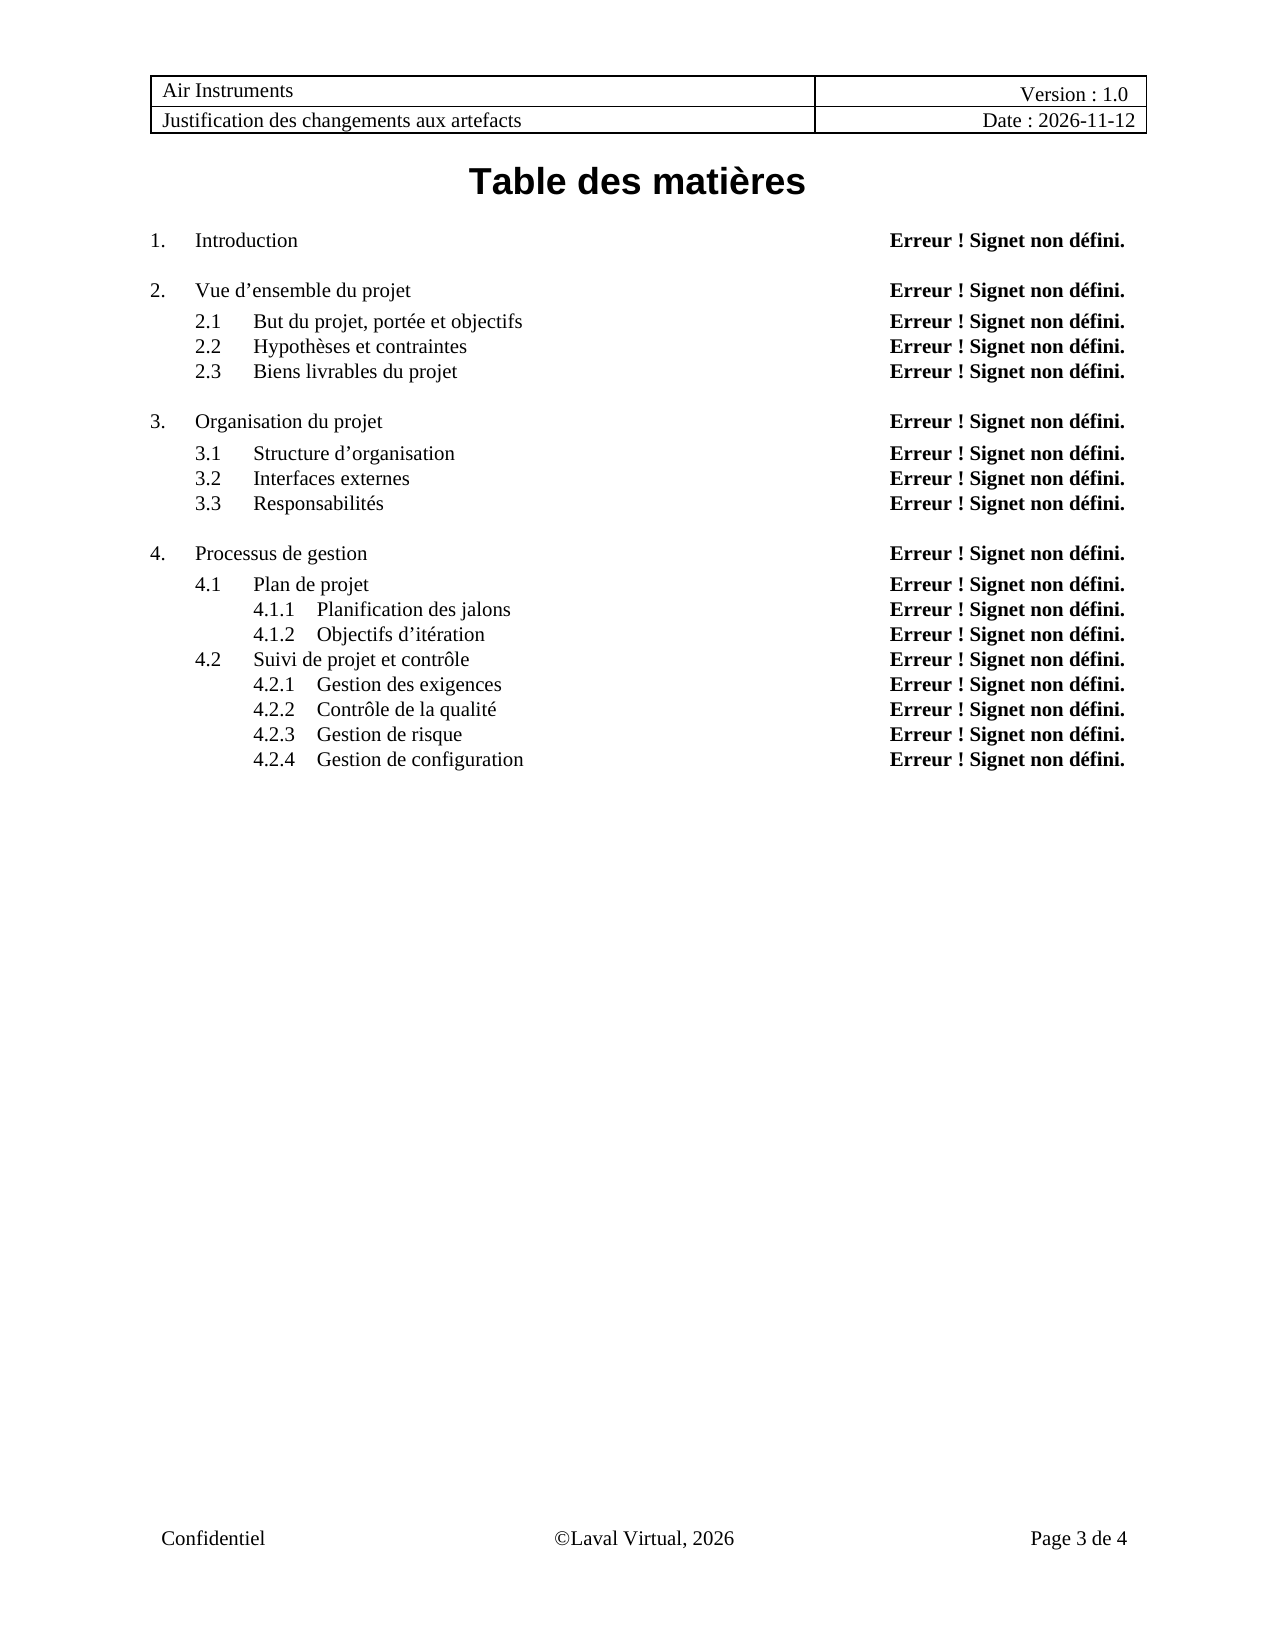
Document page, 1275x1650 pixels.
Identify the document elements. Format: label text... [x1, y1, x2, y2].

text 3.2 Interfaces externes Erreur ! Signet non défini. [195, 464, 1050, 489]
text 4.2.1 Gestion des exigences Erreur ! Signet non défini. [253, 671, 1125, 696]
text 3. Organisation du projet Erreur ! Signet non défini. [150, 408, 1050, 433]
text 2.2 Hypothèses et contraintes Erreur ! Signet non défini. [195, 333, 1050, 358]
text 4.2.4 Gestion de configuration Erreur ! Signet non défini. [253, 746, 1125, 771]
text 2. Vue d’ensemble du projet Erreur ! Signet non défini. [150, 277, 1050, 302]
text 2.1 But du projet, portée et objectifs Erreur ! Signet non défini. [195, 308, 1050, 333]
title Table des matières [150, 159, 1125, 202]
text 4.2.3 Gestion de risque Erreur ! Signet non défini. [253, 721, 1125, 746]
text 4.1.2 Objectifs d’itération Erreur ! Signet non défini. [253, 621, 1125, 646]
text 2.3 Biens livrables du projet Erreur ! Signet non défini. [195, 358, 1050, 383]
text 4.1.1 Planification des jalons Erreur ! Signet non défini. [253, 596, 1125, 621]
text 4.2.2 Contrôle de la qualité Erreur ! Signet non défini. [253, 696, 1125, 721]
text 4.2 Suivi de projet et contrôle Erreur ! Signet non défini. [195, 646, 1050, 671]
text 1. Introduction Erreur ! Signet non défini. [150, 227, 1050, 252]
text 3.1 Structure d’organisation Erreur ! Signet non défini. [195, 439, 1050, 464]
text 4.1 Plan de projet Erreur ! Signet non défini. [195, 571, 1050, 596]
text 3.3 Responsabilités Erreur ! Signet non défini. [195, 489, 1050, 514]
text 4. Processus de gestion Erreur ! Signet non défini. [150, 539, 1050, 564]
